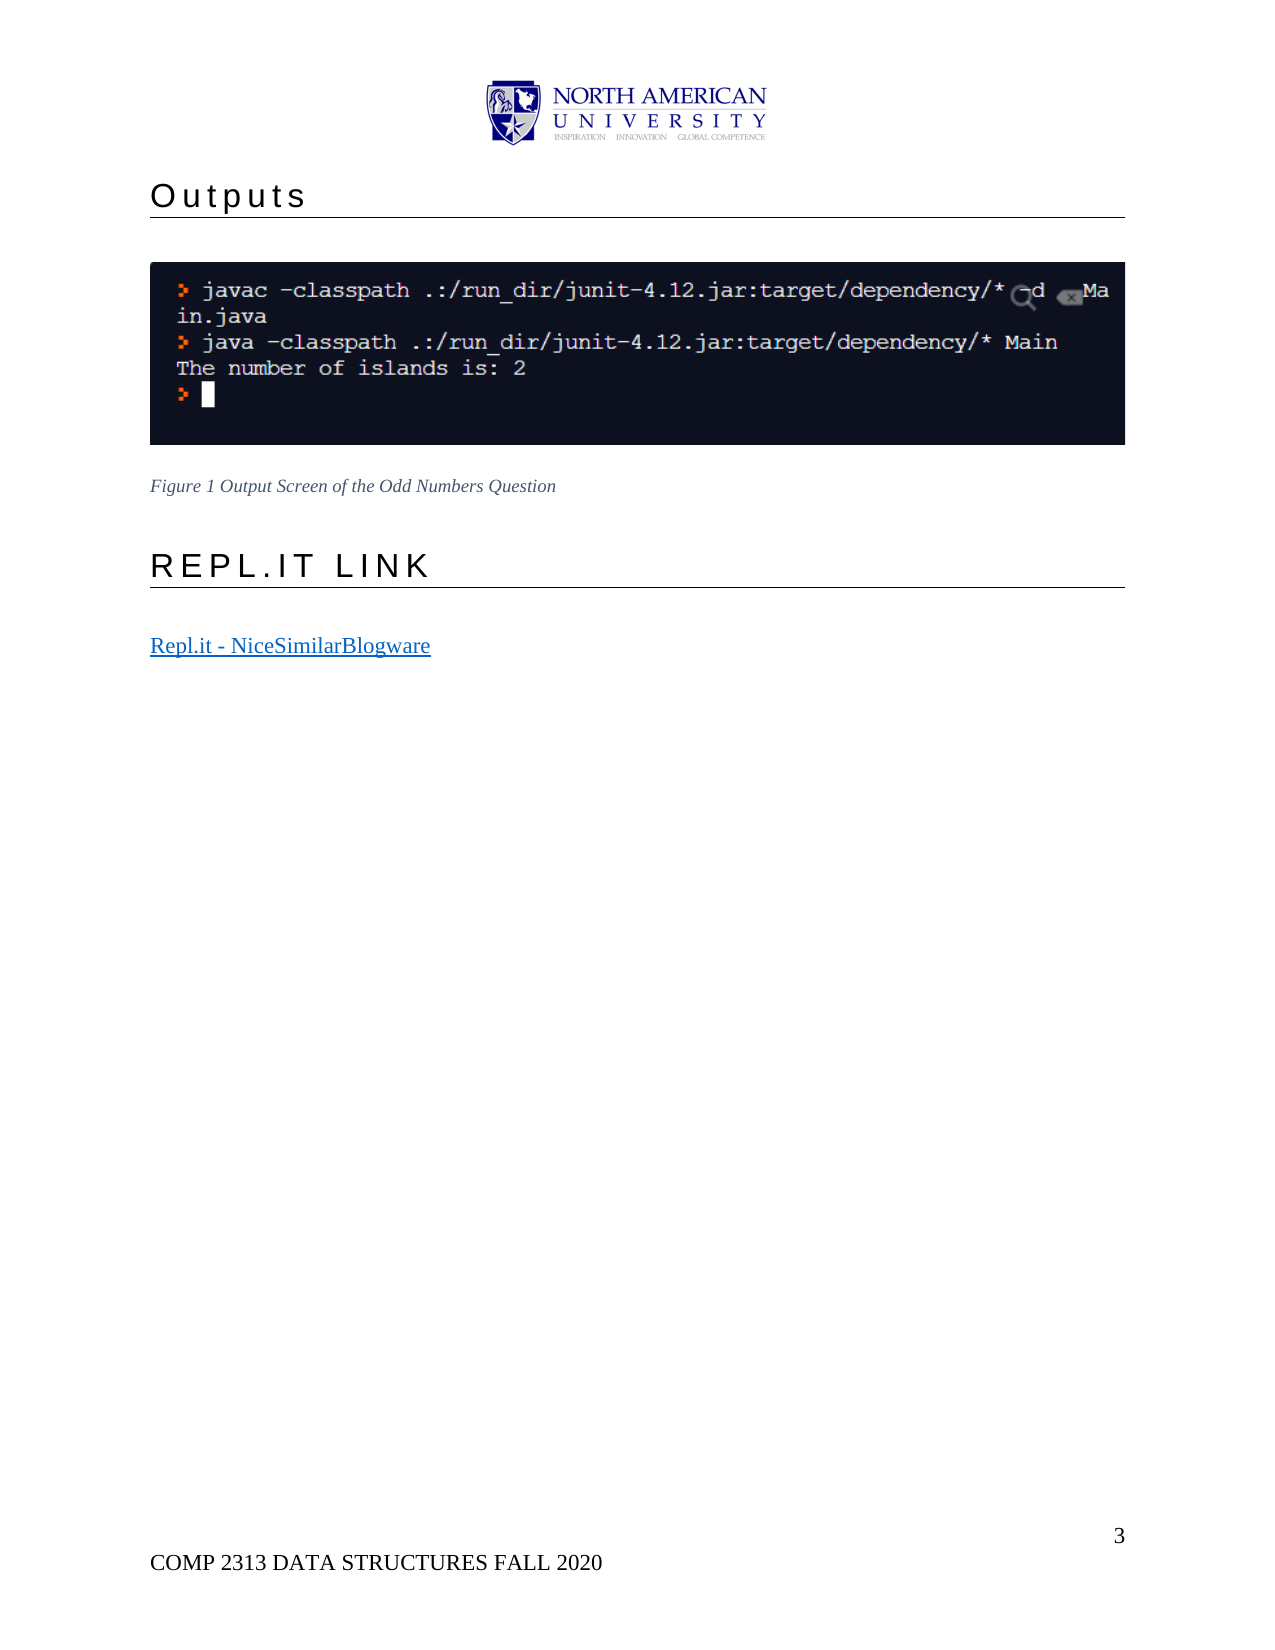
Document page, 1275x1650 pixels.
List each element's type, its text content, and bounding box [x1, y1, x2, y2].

picture [475, 75, 778, 150]
subtitle Outputs [150, 176, 1125, 217]
text Repl.it - NiceSimilarBlogware [150, 633, 1125, 659]
picture [150, 262, 1125, 445]
subtitle REPL.IT LINK [150, 546, 1125, 587]
